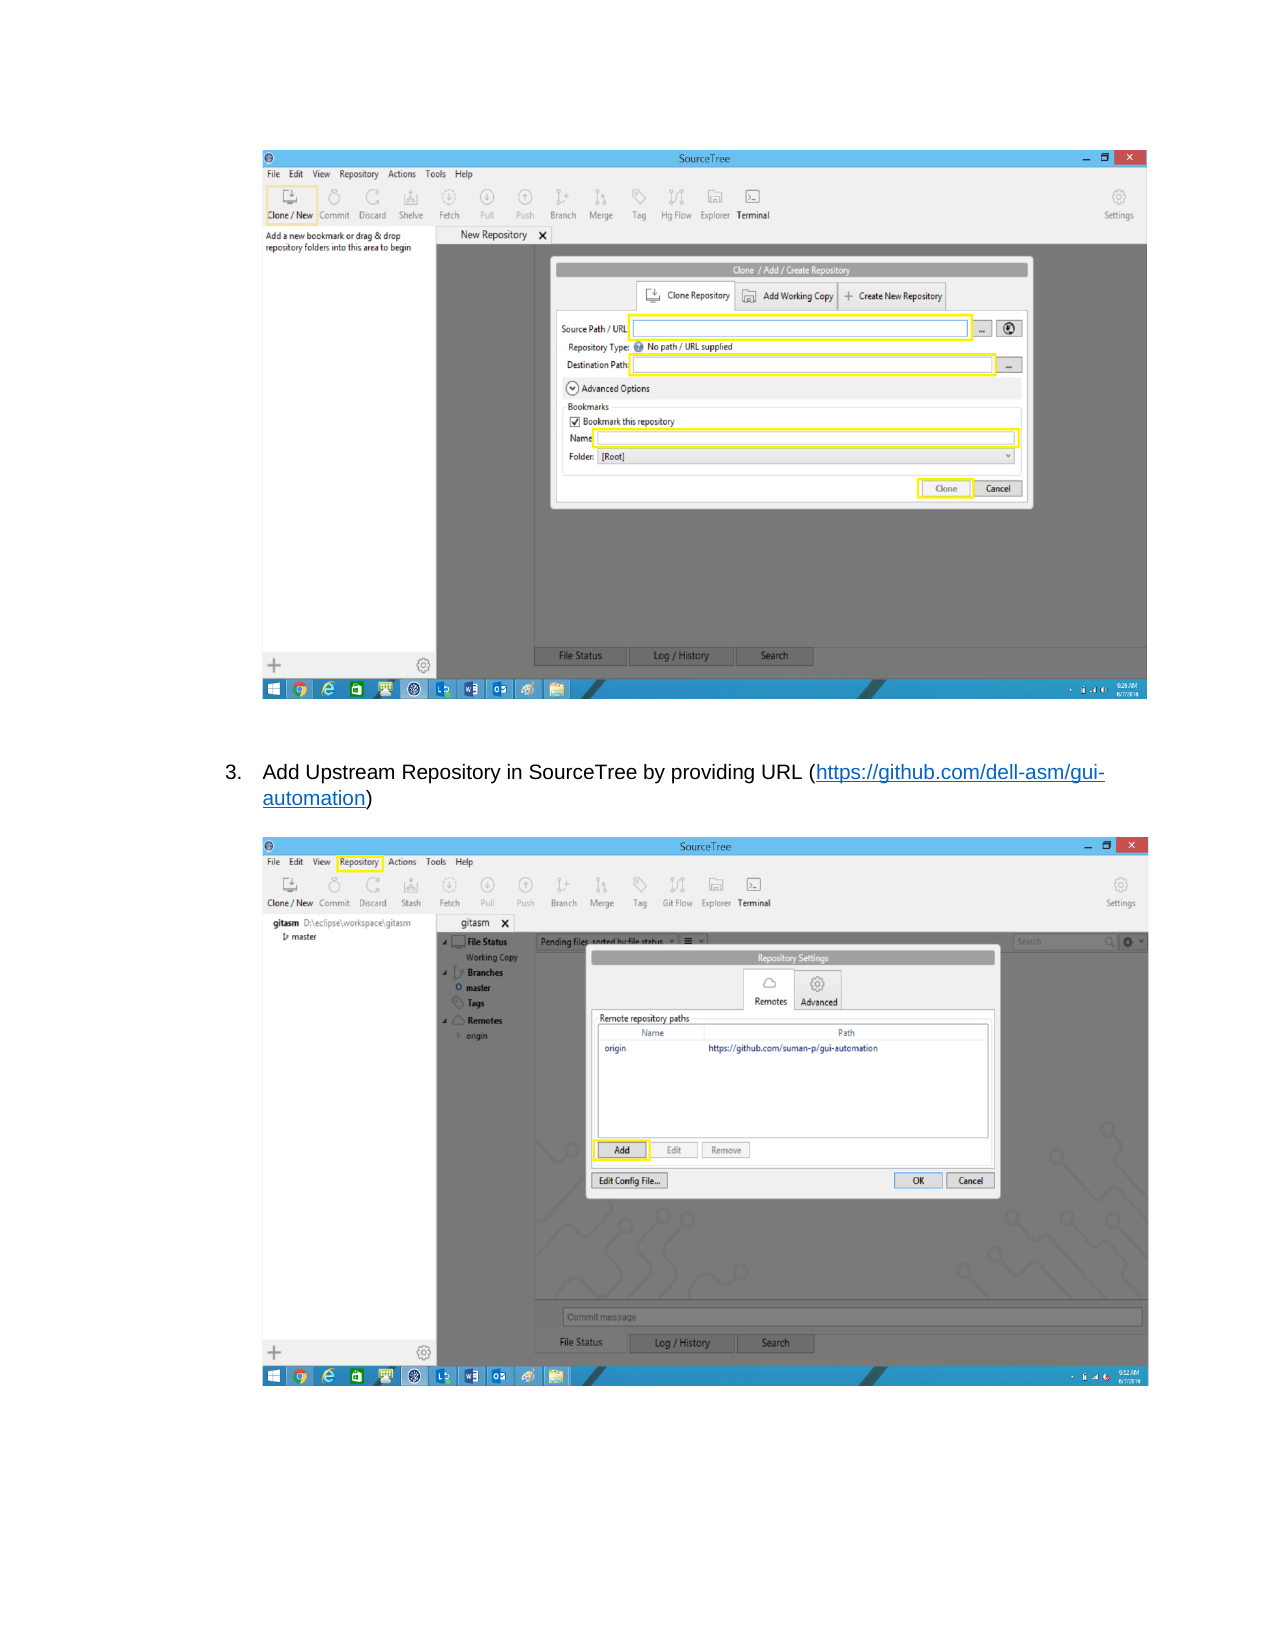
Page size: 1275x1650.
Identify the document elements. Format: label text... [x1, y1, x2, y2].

picture [262, 150, 1147, 699]
list Add Upstream Repository in SourceTree by providing URL (https://github.com/dell-asm/gui-automation) [225, 760, 1125, 809]
picture [262, 837, 1149, 1386]
